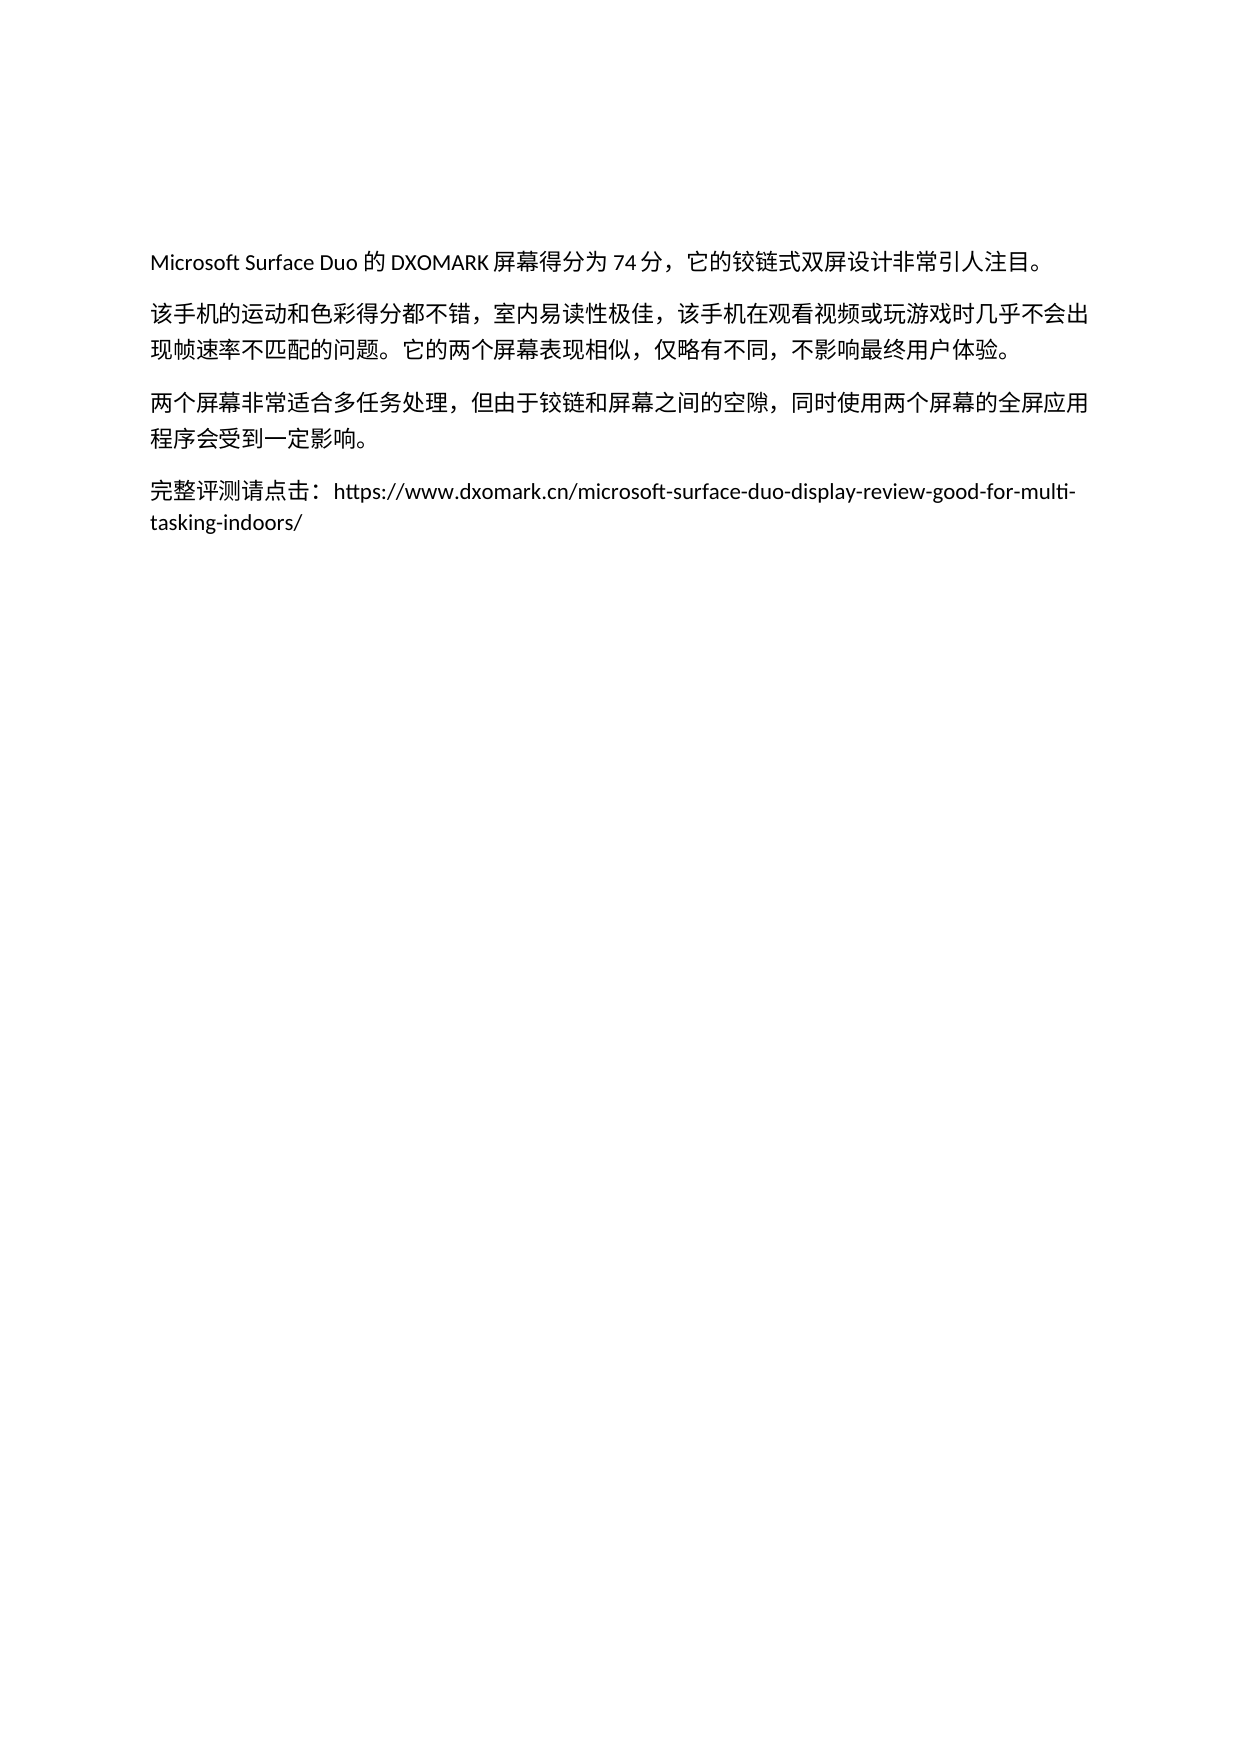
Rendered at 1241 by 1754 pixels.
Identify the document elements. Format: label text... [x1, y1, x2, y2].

text Microsoft Surface Duo 的DXOMARK屏幕得分为74分，它的铰链式双屏设计非常引人注目。 [150, 244, 1090, 277]
text 完整评测请点击：https://www.dxomark.cn/microsoft-surface-duo-display-review-good-for-multi-tasking-indoors/ [150, 473, 1090, 536]
text 两个屏幕非常适合多任务处理，但由于铰链和屏幕之间的空隙，同时使用两个屏幕的全屏应用程序会受到一定影响。 [150, 384, 1090, 454]
text 该手机的运动和色彩得分都不错，室内易读性极佳，该手机在观看视频或玩游戏时几乎不会出现帧速率不匹配的问题。它的两个屏幕表现相似，仅略有不同，不影响最终用户体验。 [150, 296, 1090, 365]
